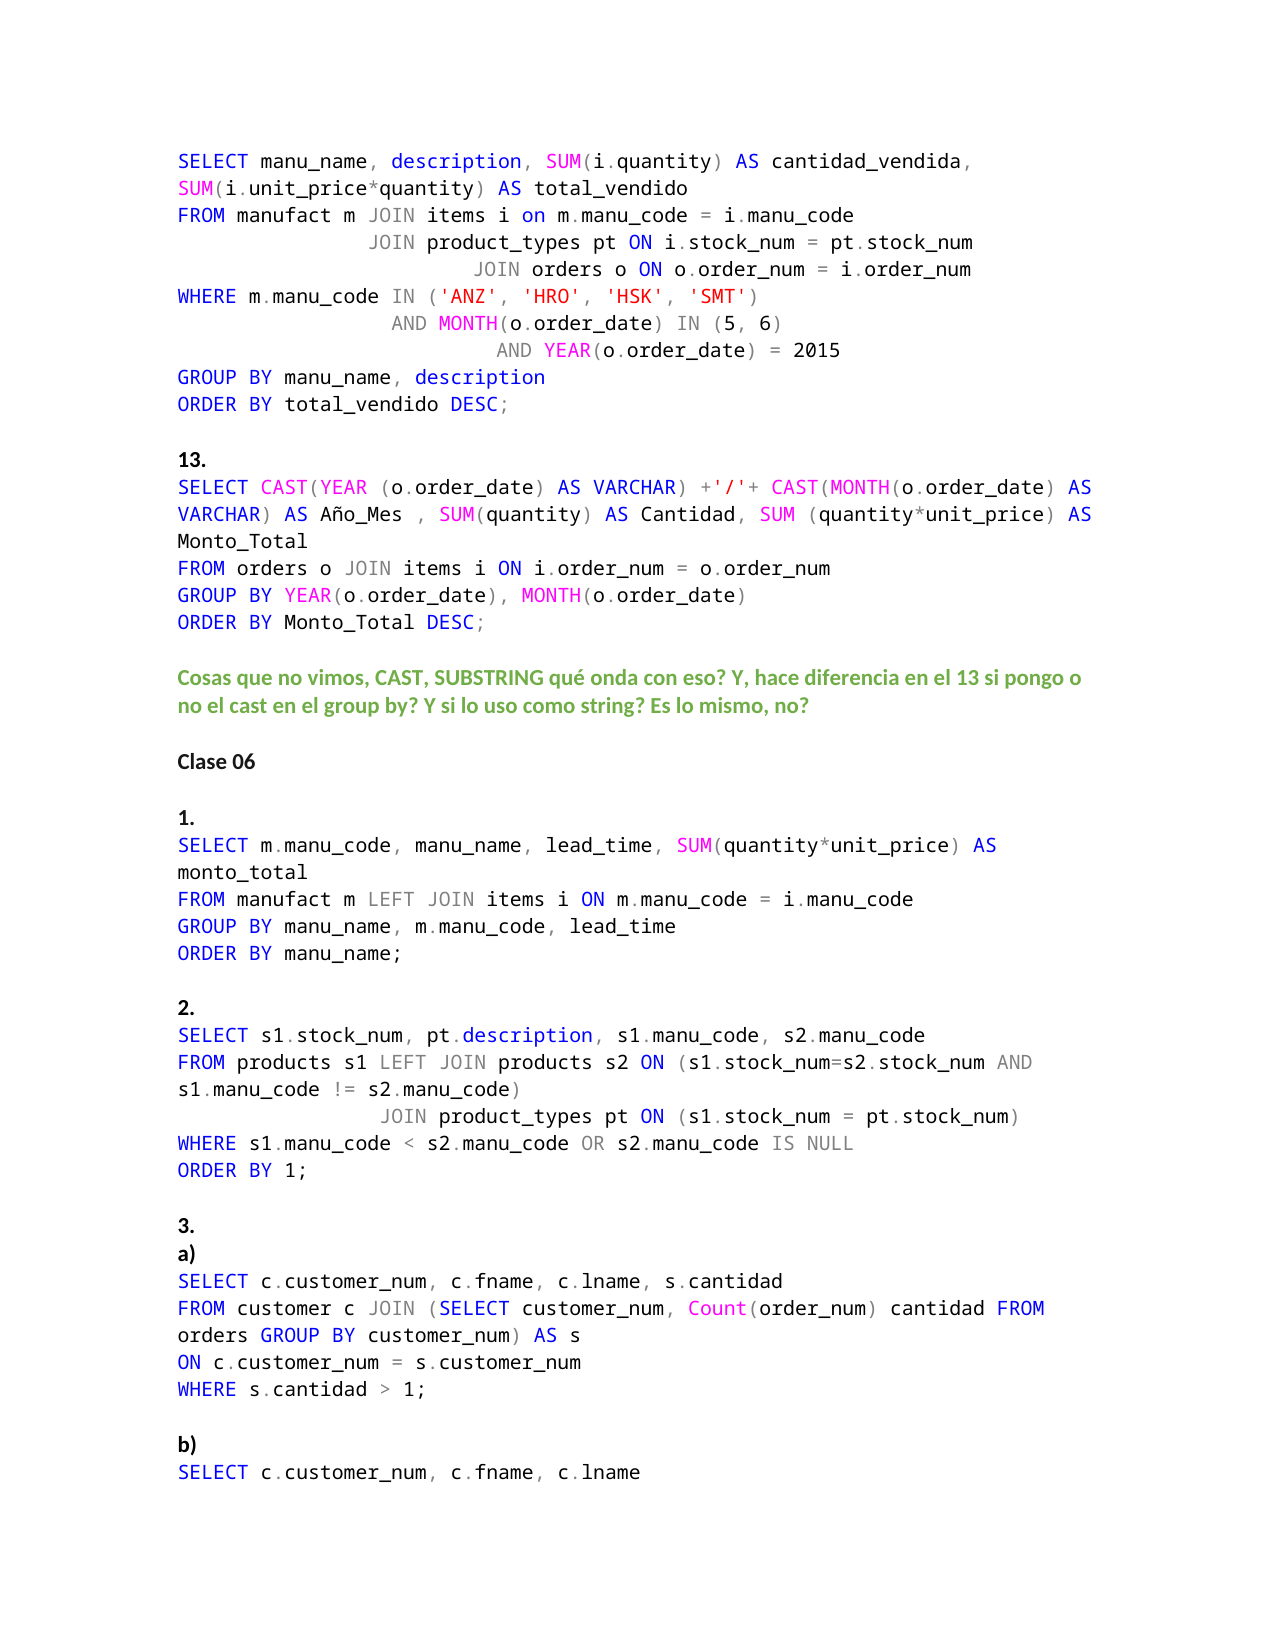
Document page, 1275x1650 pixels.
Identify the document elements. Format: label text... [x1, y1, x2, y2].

text FROM orders o JOIN items i ON i.order_num = o.order_num [177, 554, 1098, 581]
text AND MONTH(o.order_date) IN (5, 6) [177, 309, 1098, 336]
text SELECT c.customer_num, c.fname, c.lname, s.cantidad [177, 1267, 1098, 1294]
text b) SELECT c.customer_num, c.fname, c.lname [177, 1402, 1098, 1485]
text WHERE m.manu_code IN ('ANZ', 'HRO', 'HSK', 'SMT') [177, 282, 1098, 309]
text GROUP BY manu_name, m.manu_code, lead_time [177, 912, 1098, 939]
text ORDER BY total_vendido DESC; [177, 390, 1098, 417]
text JOIN product_types pt ON i.stock_num = pt.stock_num [177, 228, 1098, 256]
text GROUP BY manu_name, description [177, 363, 1098, 390]
text FROM customer c JOIN (SELECT customer_num, Count(order_num) cantidad FROM orders GROUP BY customer_num) AS s [177, 1294, 1098, 1348]
text ORDER BY 1; [177, 1156, 1098, 1183]
text ON c.customer_num = s.customer_num [177, 1348, 1098, 1375]
text AND YEAR(o.order_date) = 2015 [177, 336, 1098, 363]
text FROM manufact m JOIN items i on m.manu_code = i.manu_code [177, 202, 1098, 228]
text WHERE s.cantidad > 1; [177, 1375, 1098, 1402]
text FROM manufact m LEFT JOIN items i ON m.manu_code = i.manu_code [177, 885, 1098, 912]
text ORDER BY manu_name; [177, 939, 1098, 966]
text 2. SELECT s1.stock_num, pt.description, s1.manu_code, s2.manu_code [177, 993, 1098, 1048]
text Cosas que no vimos, CAST, SUBSTRING qué onda con eso? Y, hace diferencia en el 13 si pongo o no el cast en el group by? Y si lo uso como string? Es lo mismo, no? Clase 06 1. SELECT m.manu_code, manu_name, lead_time, SUM(quantity*unit_price) AS monto_total [177, 635, 1098, 885]
text WHERE s1.manu_code < s2.manu_code OR s2.manu_code IS NULL [177, 1129, 1098, 1156]
text JOIN orders o ON o.order_num = i.order_num [177, 256, 1098, 282]
text JOIN product_types pt ON (s1.stock_num = pt.stock_num) [177, 1102, 1098, 1129]
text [177, 148, 1098, 202]
text GROUP BY YEAR(o.order_date), MONTH(o.order_date) [177, 581, 1098, 608]
text 13. SELECT CAST(YEAR (o.order_date) AS VARCHAR) +'/'+ CAST(MONTH(o.order_date) AS VARCHAR) AS Año_Mes , SUM(quantity) AS Cantidad, SUM (quantity*unit_price) AS Monto_Total [177, 417, 1098, 554]
text FROM products s1 LEFT JOIN products s2 ON (s1.stock_num=s2.stock_num AND s1.manu_code != s2.manu_code) [177, 1048, 1098, 1102]
text 3. a) [177, 1183, 1098, 1267]
text ORDER BY Monto_Total DESC; [177, 608, 1098, 635]
